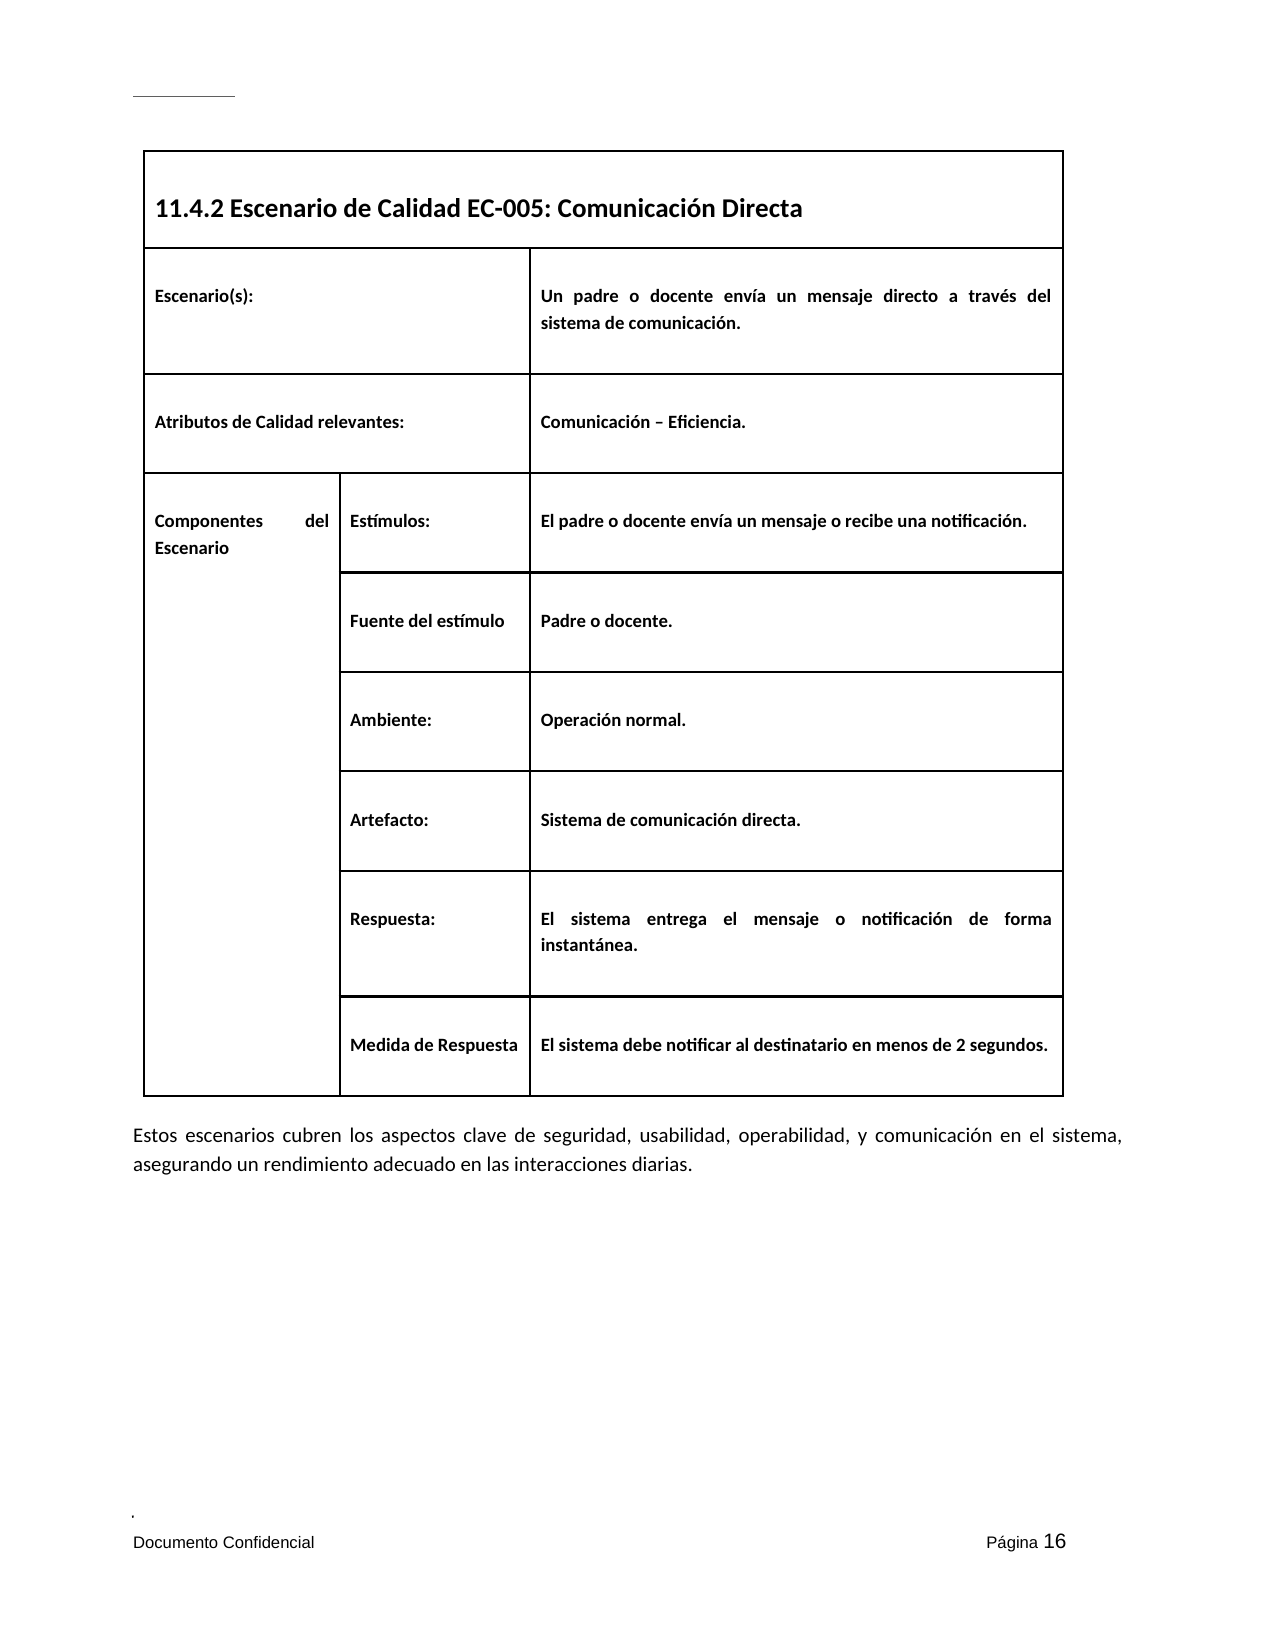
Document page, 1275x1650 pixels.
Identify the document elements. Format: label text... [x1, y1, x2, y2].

table_cell Atributos de Calidad relevantes: [145, 375, 529, 472]
table_cell Componentes del Escenario [145, 474, 339, 1095]
table_cell El padre o docente envía un mensaje o recibe una notificación. [531, 474, 1062, 571]
table_cell El sistema entrega el mensaje o notificación de forma instantánea. [531, 872, 1062, 995]
table_cell Padre o docente. [531, 574, 1062, 671]
table_cell Escenario(s): [145, 249, 529, 373]
text Estos escenarios cubren los aspectos clave de seguridad, usabilidad, operabilidad, y comunicación en el sistema, asegurando un rendimiento adecuado en las interacciones diarias. [133, 1122, 1125, 1176]
table_cell Fuente del estímulo [341, 574, 529, 671]
table_cell Comunicación – Eficiencia. [531, 375, 1062, 472]
table_cell Respuesta: [341, 872, 529, 995]
table_cell Estímulos: [341, 474, 529, 571]
table_cell Ambiente: [341, 673, 529, 770]
table_cell Medida de Respuesta [341, 998, 529, 1095]
table_header Escenario de Calidad EC-005: Comunicación Directa [145, 152, 1062, 247]
table_cell Artefacto: [341, 772, 529, 869]
table_cell El sistema debe notificar al destinatario en menos de 2 segundos. [531, 998, 1062, 1095]
table_cell Sistema de comunicación directa. [531, 772, 1062, 869]
table_cell Un padre o docente envía un mensaje directo a través del sistema de comunicación. [531, 249, 1062, 373]
table_cell Operación normal. [531, 673, 1062, 770]
